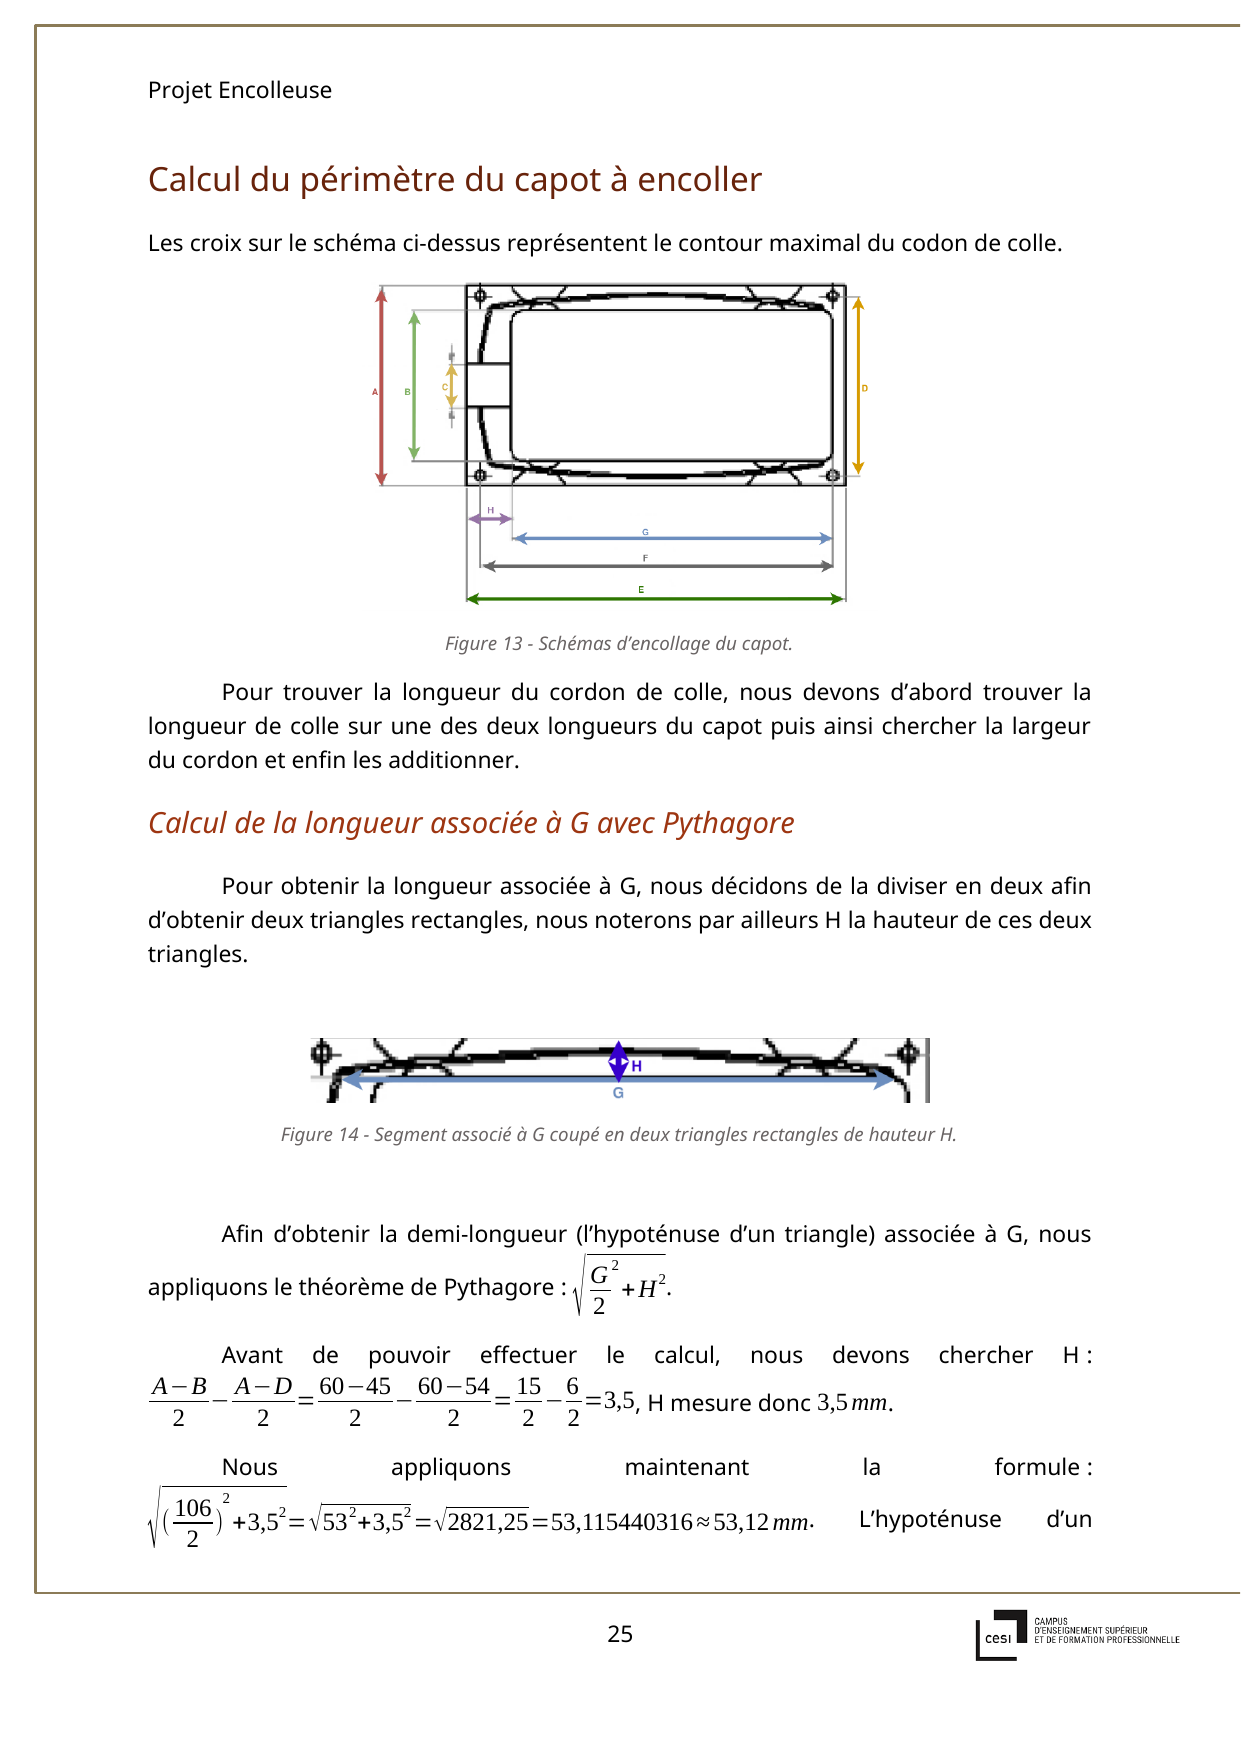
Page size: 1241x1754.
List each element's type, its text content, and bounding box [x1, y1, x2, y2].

text Pour obtenir la longueur associée à G, nous décidons de la diviser en deux afin d’obtenir deux triangles rectangles, nous noterons par ailleurs H la hauteur de ces deux triangles. [148, 870, 1093, 969]
picture [362, 276, 879, 611]
text Figure 15 - Segment associé à G coupé en deux triangles rectangles de hauteur H. [148, 1122, 1093, 1147]
picture [310, 1038, 930, 1103]
text Pour trouver la longueur du cordon de colle, nous devons d’abord trouver la longueur de colle sur une des deux longueurs du capot puis ainsi chercher la largeur du cordon et enfin les additionner. [148, 676, 1093, 775]
subtitle Calcul du périmètre du capot à encoller [148, 156, 1093, 201]
text Les croix sur le schéma ci-dessus représentent le contour maximal du codon de colle. [148, 226, 1093, 258]
picture [967, 1601, 1188, 1669]
subtitle Calcul de la longueur associée à G avec Pythagore [148, 802, 1093, 842]
text Avant de pouvoir effectuer le calcul, nous devons chercher H : , H mesure donc . [148, 1339, 1093, 1432]
text Afin d’obtenir la demi-longueur (l’hypoténuse d’un triangle) associée à G, nous appliquons le théorème de Pythagore : . [148, 1218, 1093, 1320]
text Figure 14 - Schémas d’encollage du capot. [148, 630, 1093, 655]
